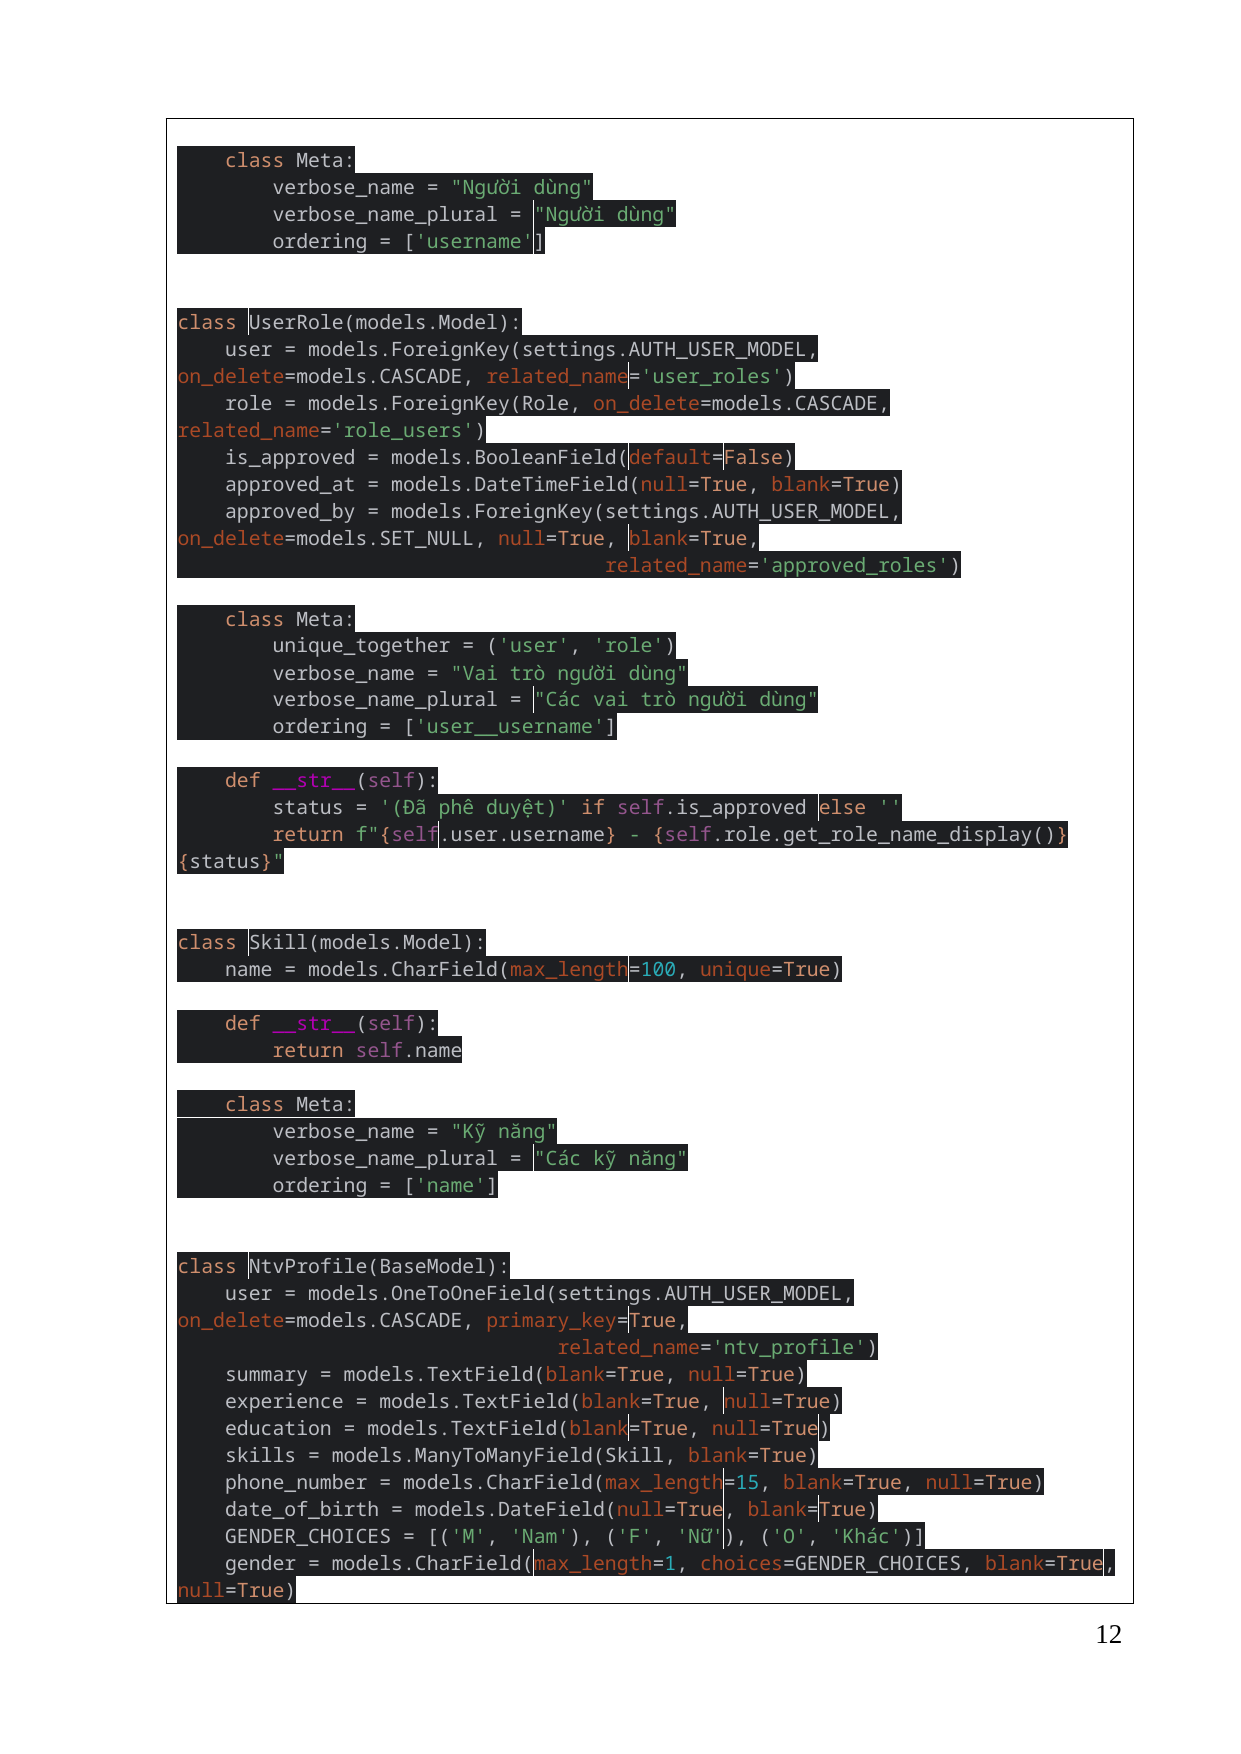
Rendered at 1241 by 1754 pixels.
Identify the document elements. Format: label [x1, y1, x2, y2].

table_header [167, 119, 1133, 1603]
